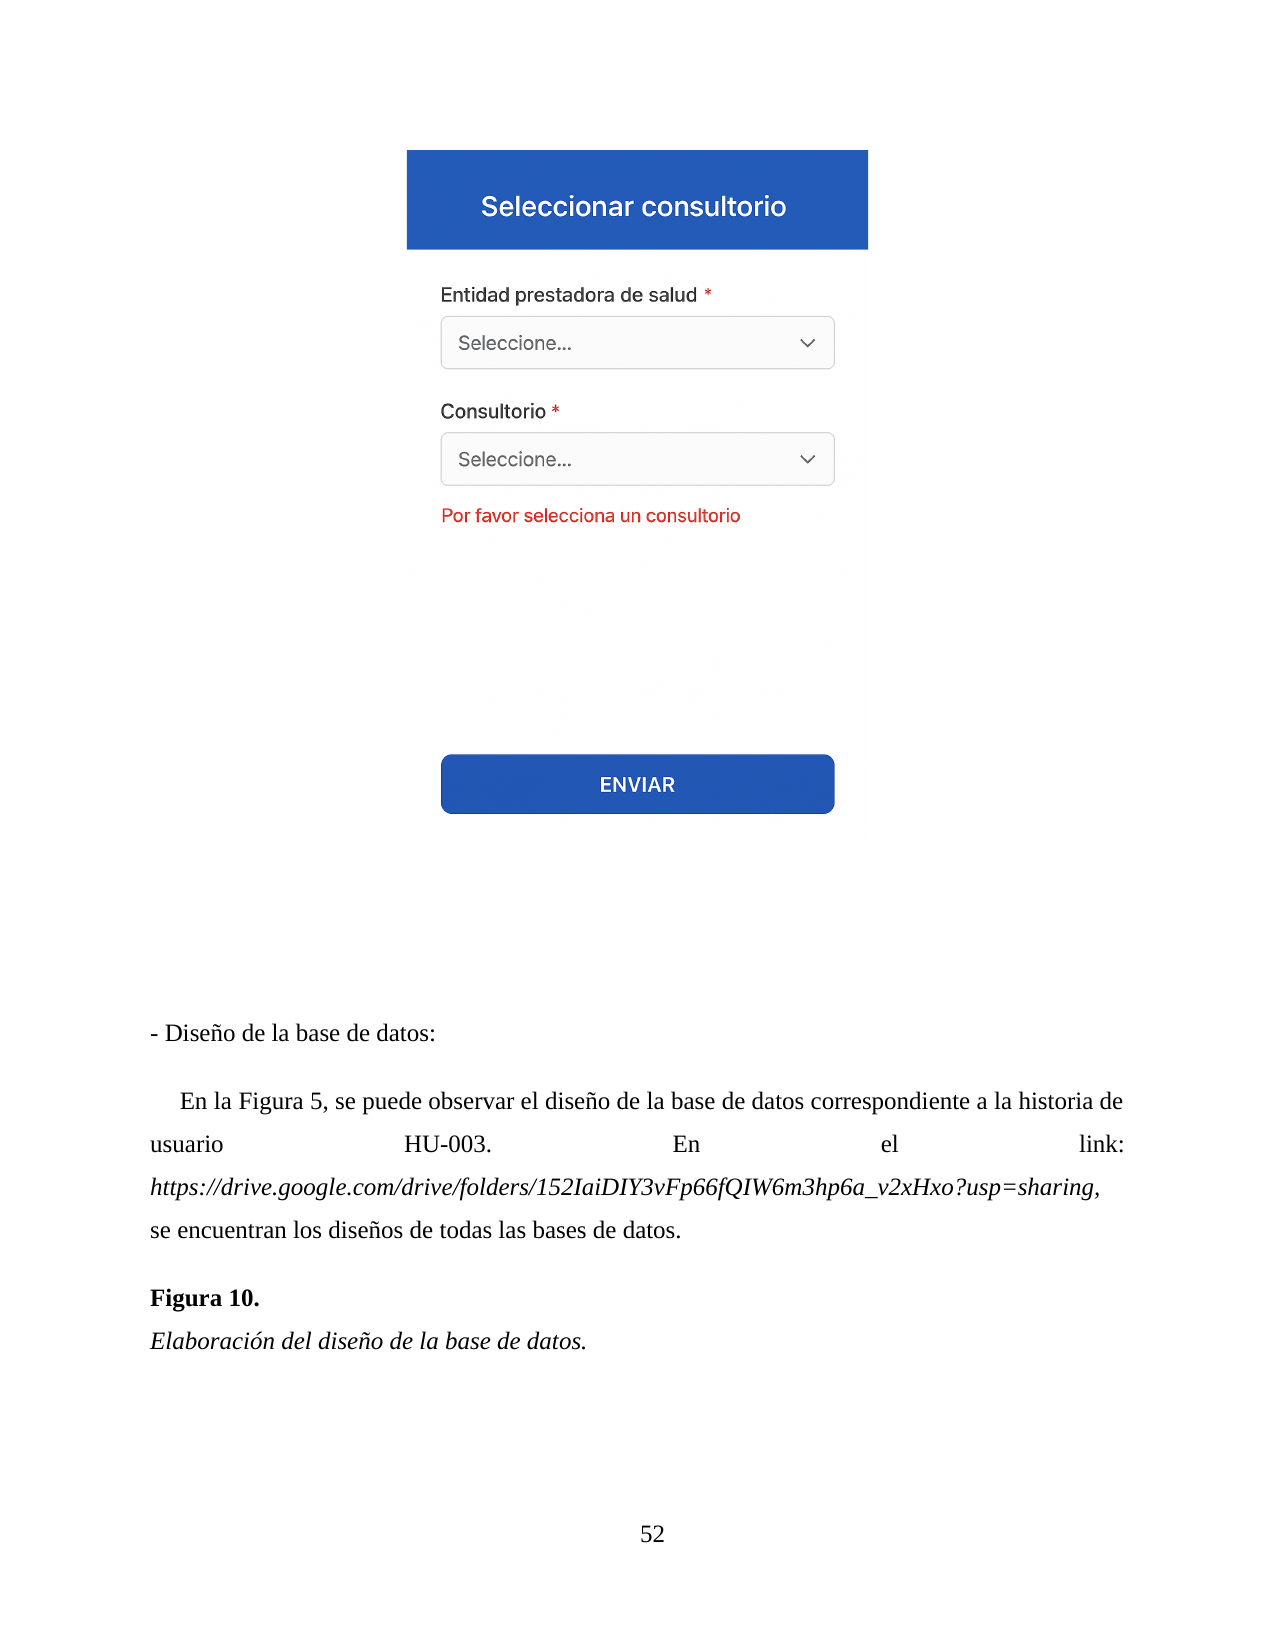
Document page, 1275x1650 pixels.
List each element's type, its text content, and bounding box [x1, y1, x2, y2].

text - Diseño de la base de datos: [150, 1018, 1125, 1046]
text Figura 10. Elaboración del diseño de la base de datos. [150, 1283, 1125, 1355]
picture [406, 150, 869, 842]
text En la Figura 10, se puede observar el diseño de la base de datos correspondiente a la historia de usuario HU-003. En el link: https://drive.google.com/drive/folders/152IaiDIY3vFp66fQIW6m3hp6a_v2xHxo?usp=sharing, se encuentran los diseños de todas las bases de datos. [150, 1086, 1125, 1244]
